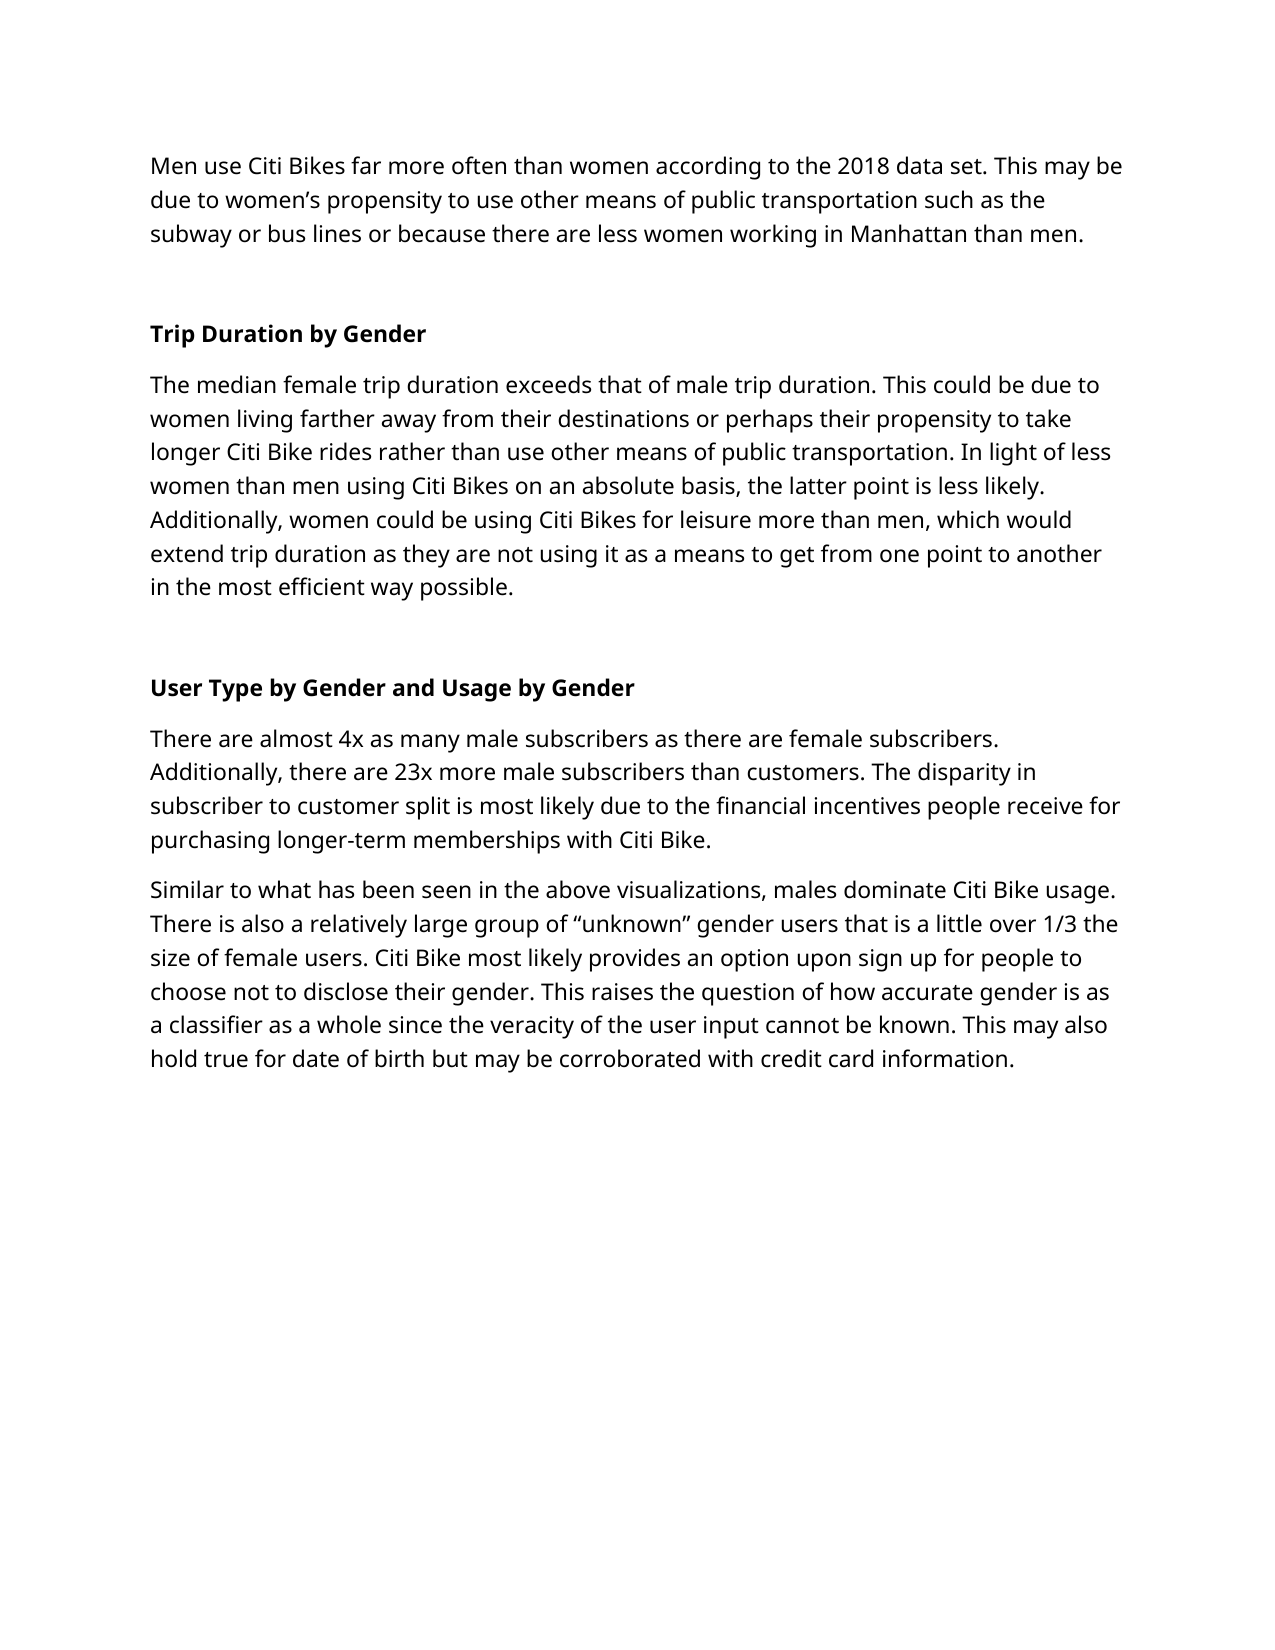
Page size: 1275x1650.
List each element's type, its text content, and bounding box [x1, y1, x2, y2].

text User Type by Gender and Usage by Gender [150, 672, 1125, 703]
text Men use Citi Bikes far more often than women according to the 2018 data set. This may be due to women’s propensity to use other means of public transportation such as the subway or bus lines or because there are less women working in Manhattan than men. [150, 150, 1125, 249]
text The median female trip duration exceeds that of male trip duration. This could be due to women living farther away from their destinations or perhaps their propensity to take longer Citi Bike rides rather than use other means of public transportation. In light of less women than men using Citi Bikes on an absolute basis, the latter point is less likely. Additionally, women could be using Citi Bikes for leisure more than men, which would extend trip duration as they are not using it as a means to get from one point to another in the most efficient way possible. [150, 369, 1125, 602]
text Trip Duration by Gender [150, 318, 1125, 349]
text Similar to what has been seen in the above visualizations, males dominate Citi Bike usage. There is also a relatively large group of “unknown” gender users that is a little over 1/3 the size of female users. Citi Bike most likely provides an option upon sign up for people to choose not to disclose their gender. This raises the question of how accurate gender is as a classifier as a whole since the veracity of the user input cannot be known. This may also hold true for date of birth but may be corroborated with credit card information. [150, 874, 1125, 1074]
text There are almost 4x as many male subscribers as there are female subscribers. Additionally, there are 23x more male subscribers than customers. The disparity in subscriber to customer split is most likely due to the financial incentives people receive for purchasing longer-term memberships with Citi Bike. [150, 722, 1125, 855]
